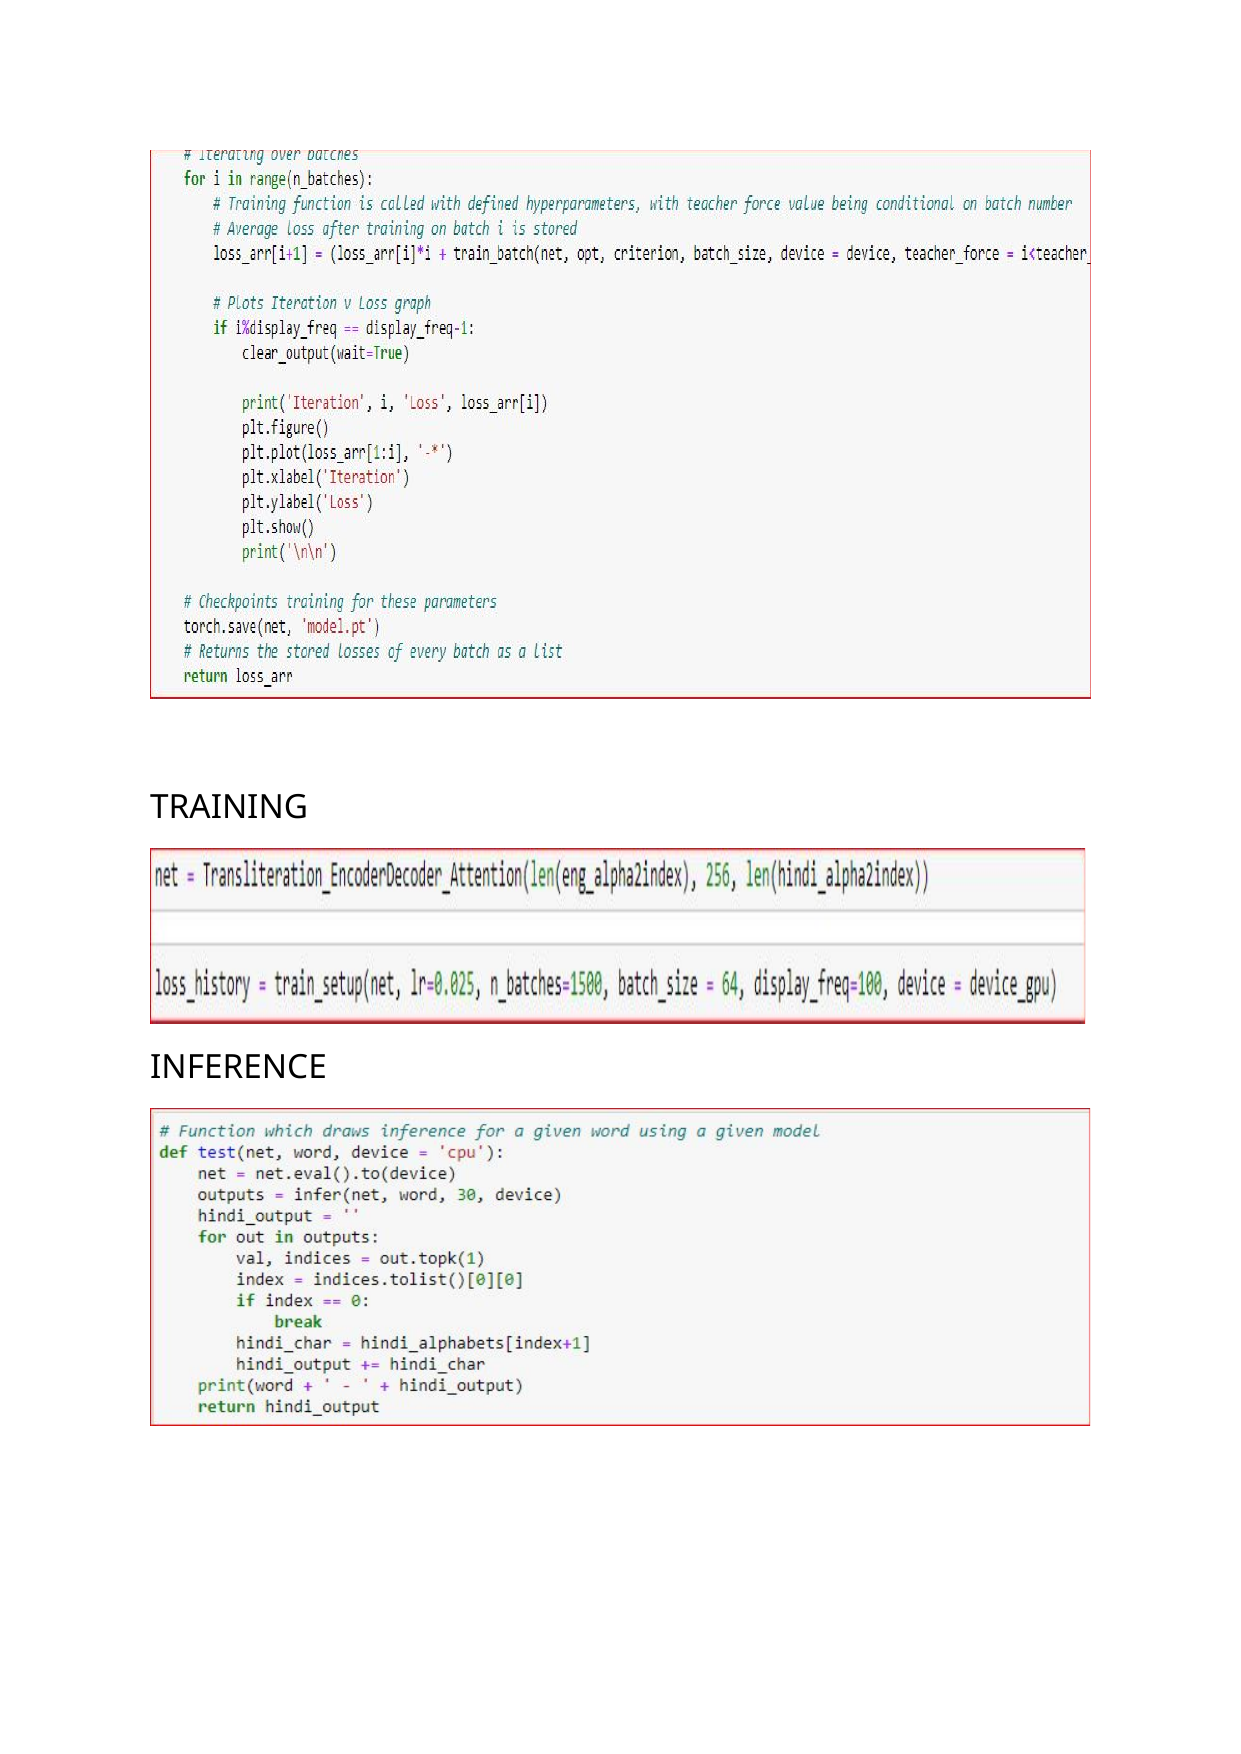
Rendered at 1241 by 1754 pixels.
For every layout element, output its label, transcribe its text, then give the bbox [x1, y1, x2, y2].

picture [150, 150, 1091, 699]
text INFERENCE [150, 1043, 1090, 1088]
picture [150, 848, 1085, 1024]
picture [150, 1108, 1091, 1426]
text TRAINING [150, 783, 1090, 828]
